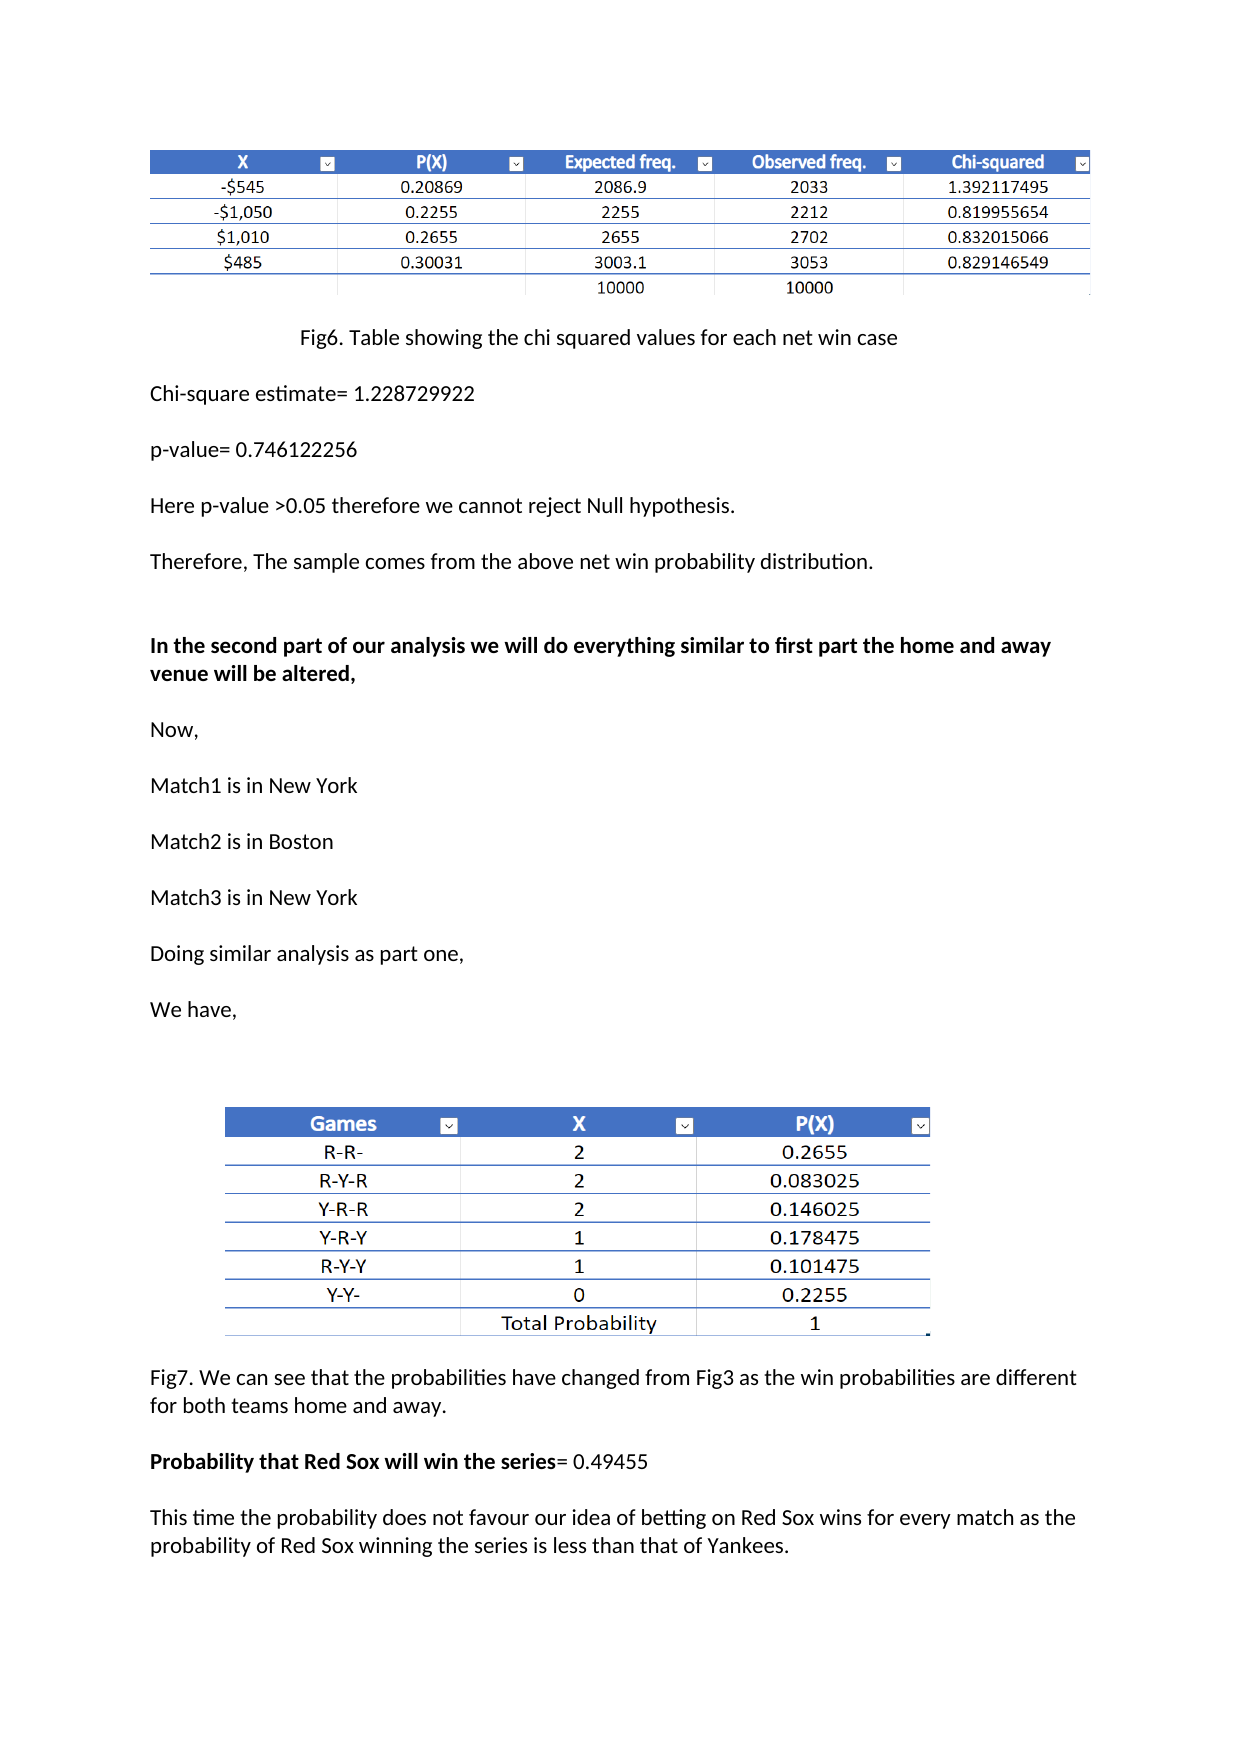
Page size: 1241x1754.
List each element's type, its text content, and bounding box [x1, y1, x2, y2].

text Now, [150, 715, 1090, 743]
text This time the probability does not favour our idea of betting on Red Sox wins for every match as the probability of Red Sox winning the series is less than that of Yankees. [150, 1503, 1090, 1559]
picture [150, 150, 1091, 295]
text Chi-square estimate= 1.228729922 [150, 379, 1090, 407]
text Doing similar analysis as part one, [150, 939, 1090, 967]
picture [225, 1107, 931, 1336]
text Therefore, The sample comes from the above net win probability distribution. [150, 547, 1090, 575]
text We have, [150, 995, 1090, 1023]
text Match3 is in New York [150, 883, 1090, 911]
text Fig6. Table showing the chi squared values for each net win case [225, 323, 1090, 351]
text Match1 is in New York [150, 771, 1090, 799]
text In the second part of our analysis we will do everything similar to first part the home and away venue will be altered, [150, 631, 1090, 687]
text Probability that Red Sox will win the series= 0.49455 [150, 1447, 1090, 1476]
text p-value= 0.746122256 [150, 435, 1090, 463]
text Fig7. We can see that the probabilities have changed from Fig3 as the win probabilities are different for both teams home and away. [150, 1363, 1090, 1419]
text Match2 is in Boston [150, 827, 1090, 855]
text Here p-value >0.05 therefore we cannot reject Null hypothesis. [150, 491, 1090, 519]
